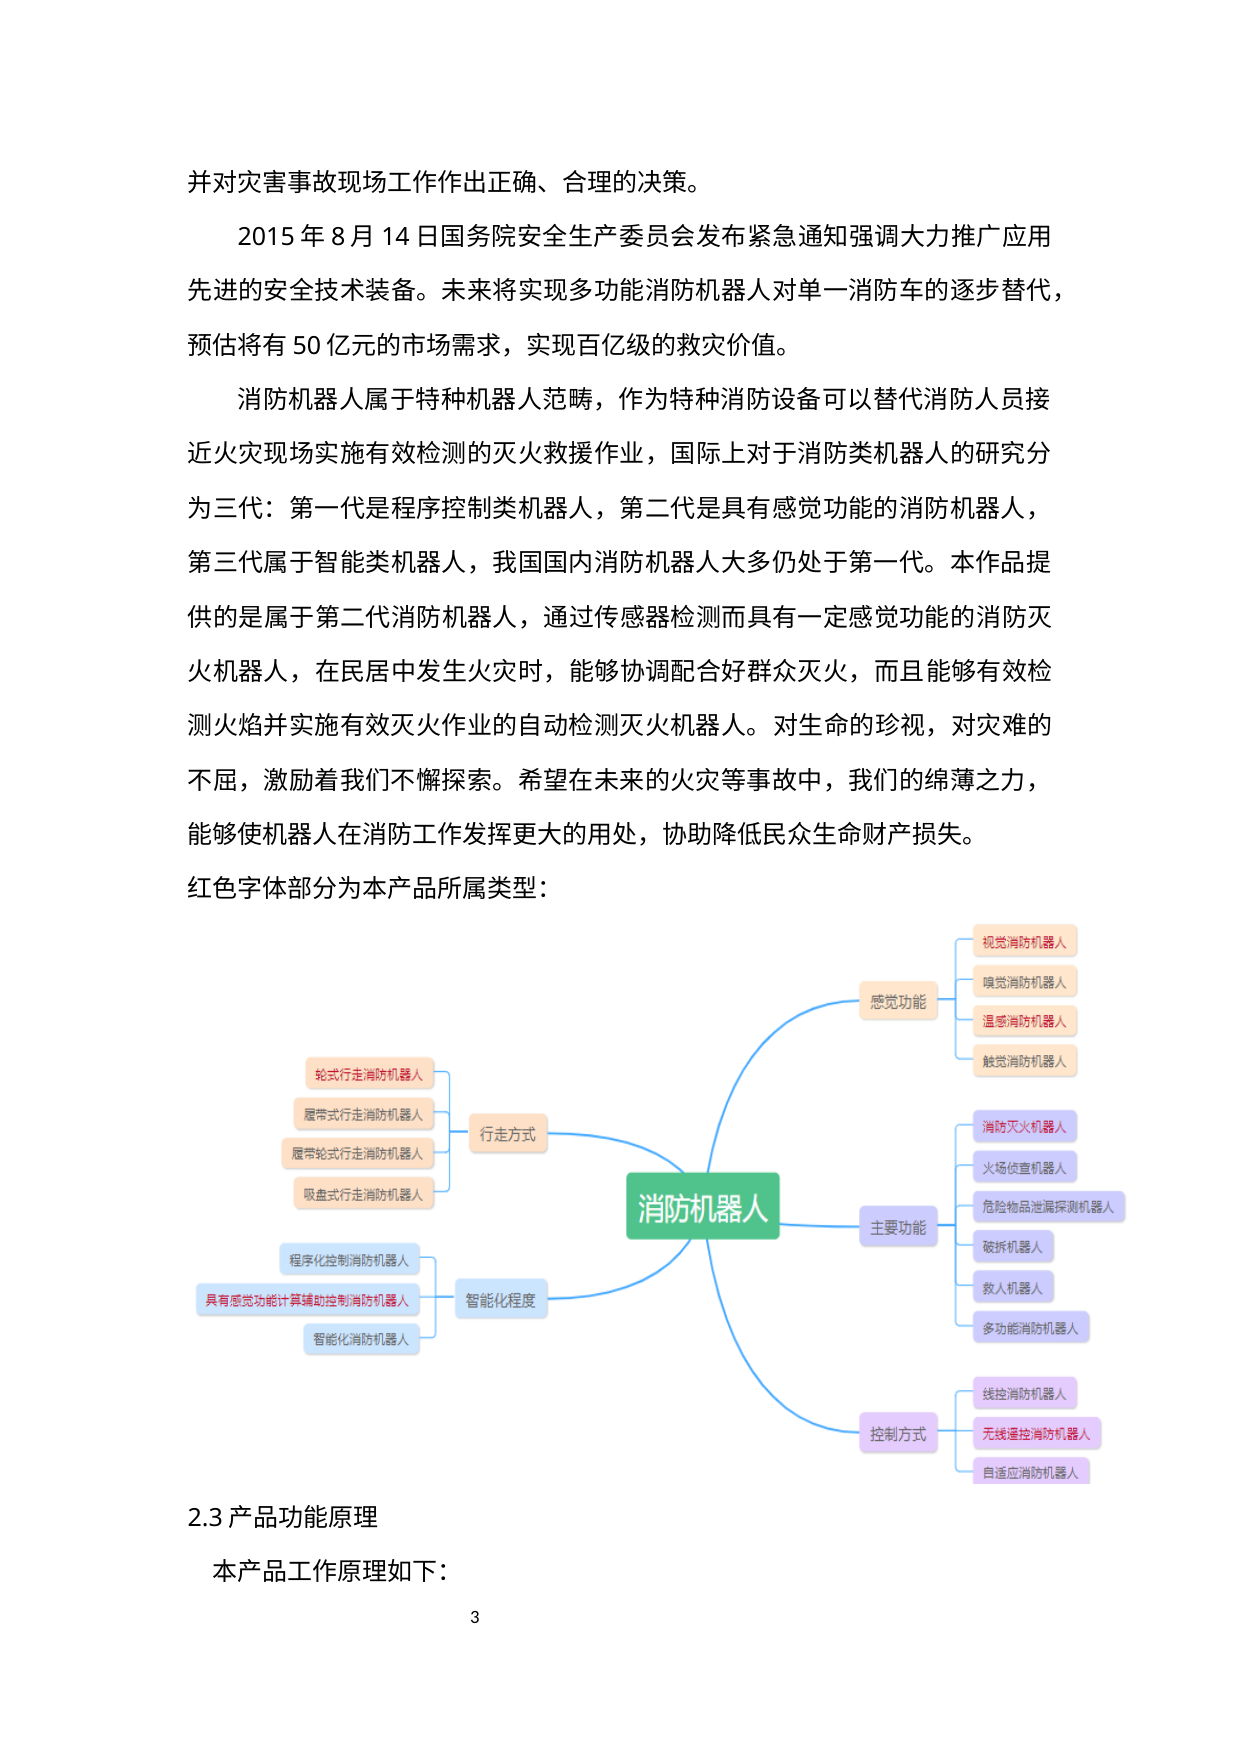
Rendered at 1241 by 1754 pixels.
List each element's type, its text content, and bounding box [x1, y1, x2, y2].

list 红色字体部分为本产品所属类型： [187, 869, 1053, 905]
list 本产品工作原理如下： [187, 1551, 1053, 1588]
picture [187, 923, 1179, 1484]
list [187, 162, 1053, 198]
list 消防机器人属于特种机器人范畴，作为特种消防设备可以替代消防人员接近火灾现场实施有效检测的灭火救援作业，国际上对于消防类机器人的研究分为三代：第一代是程序控制类机器人，第二代是具有感觉功能的消防机器人，第三代属于智能类机器人，我国国内消防机器人大多仍处于第一代。本作品提供的是属于第二代消防机器人，通过传感器检测而具有一定感觉功能的消防灭火机器人，在民居中发生火灾时，能够协调配合好群众灭火，而且能够有效检测火焰并实施有效灭火作业的自动检测灭火机器人。对生命的珍视，对灾难的不屈，激励着我们不懈探索。希望在未来的火灾等事故中，我们的绵薄之力，能够使机器人在消防工作发挥更大的用处，协助降低民众生命财产损失。 [187, 379, 1053, 851]
list 2.3产品功能原理 [187, 1497, 1053, 1533]
list 2015年8月14日国务院安全生产委员会发布紧急通知强调大力推广应用先进的安全技术装备。未来将实现多功能消防机器人对单一消防车的逐步替代，预估将有50亿元的市场需求，实现百亿级的救灾价值。 [187, 216, 1053, 361]
